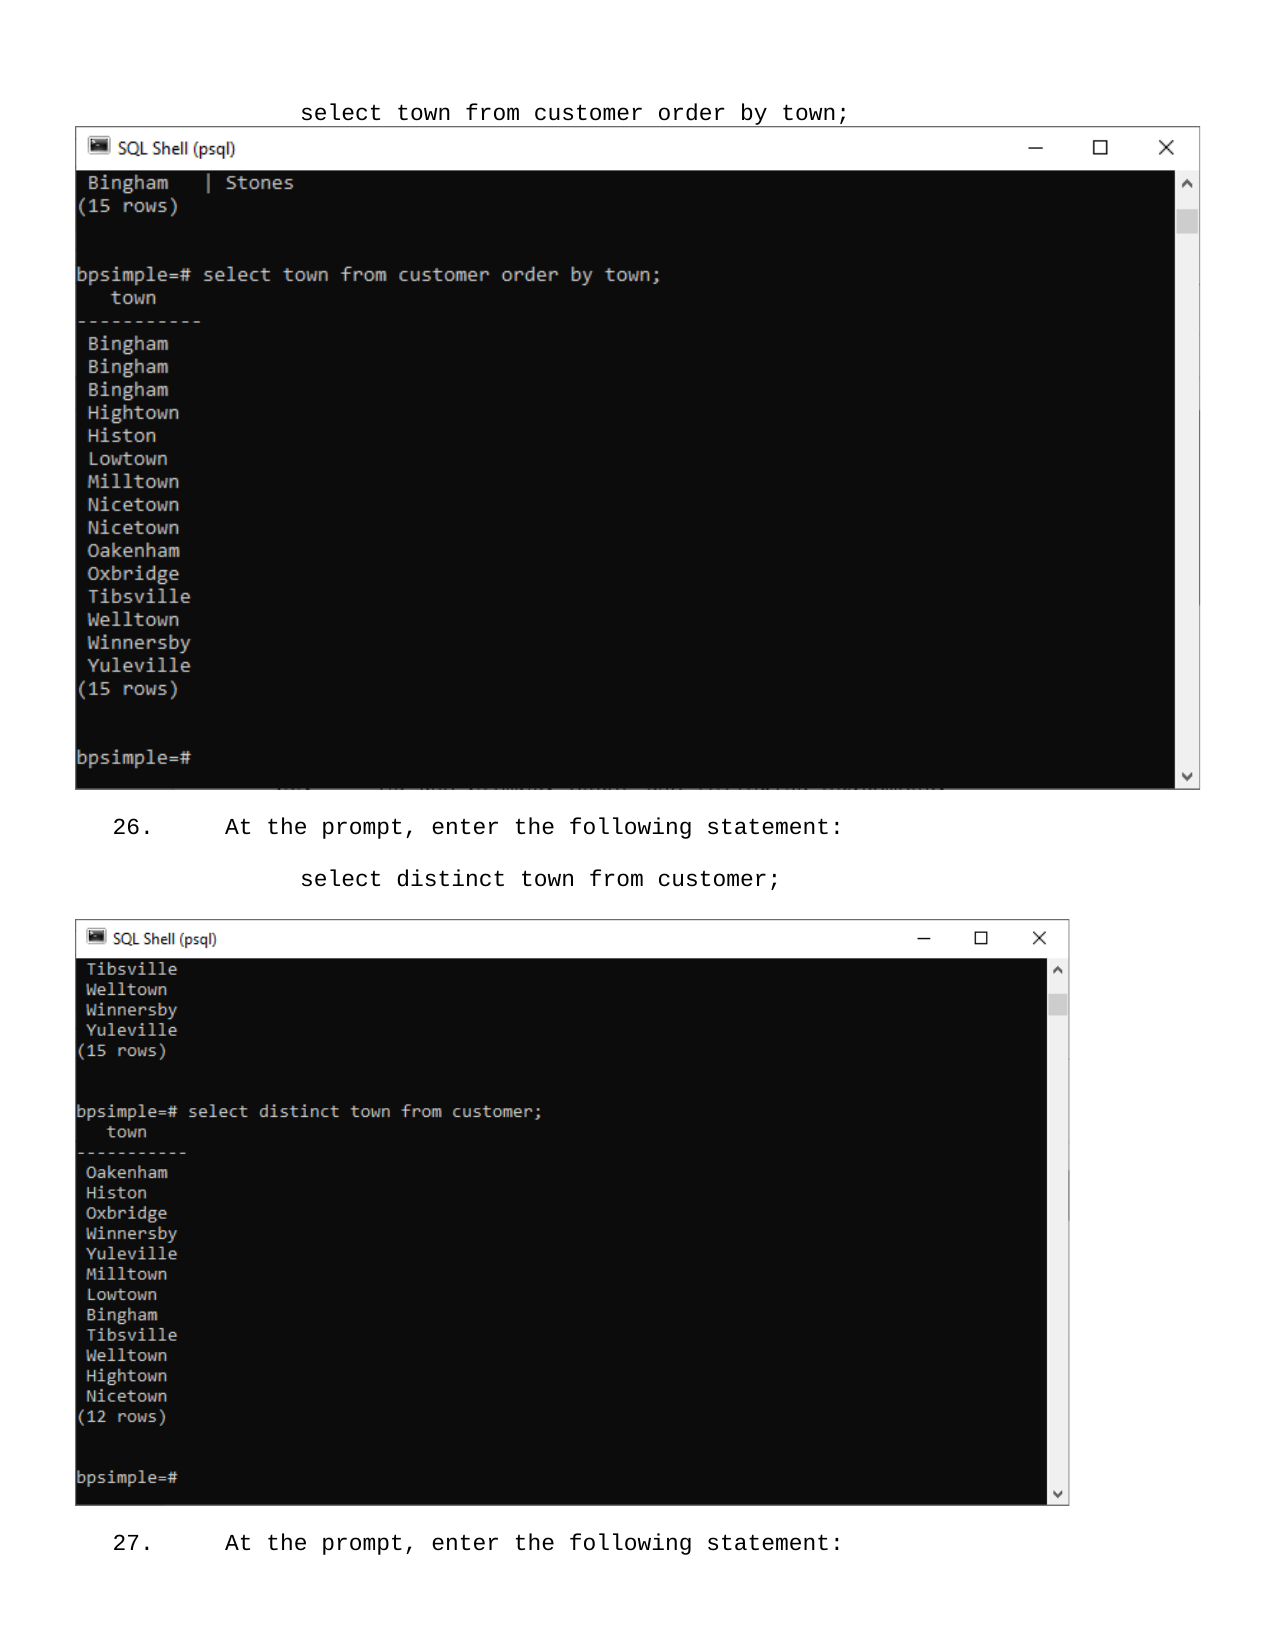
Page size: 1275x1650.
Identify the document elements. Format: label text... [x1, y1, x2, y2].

picture [75, 919, 1070, 1506]
picture [75, 126, 1200, 790]
list At the prompt, enter the following statement: [112, 1531, 1200, 1557]
text select distinct town from customer; [225, 868, 1200, 893]
list At the prompt, enter the following statement: [112, 816, 1200, 842]
text select town from customer order by town; [225, 101, 1200, 126]
